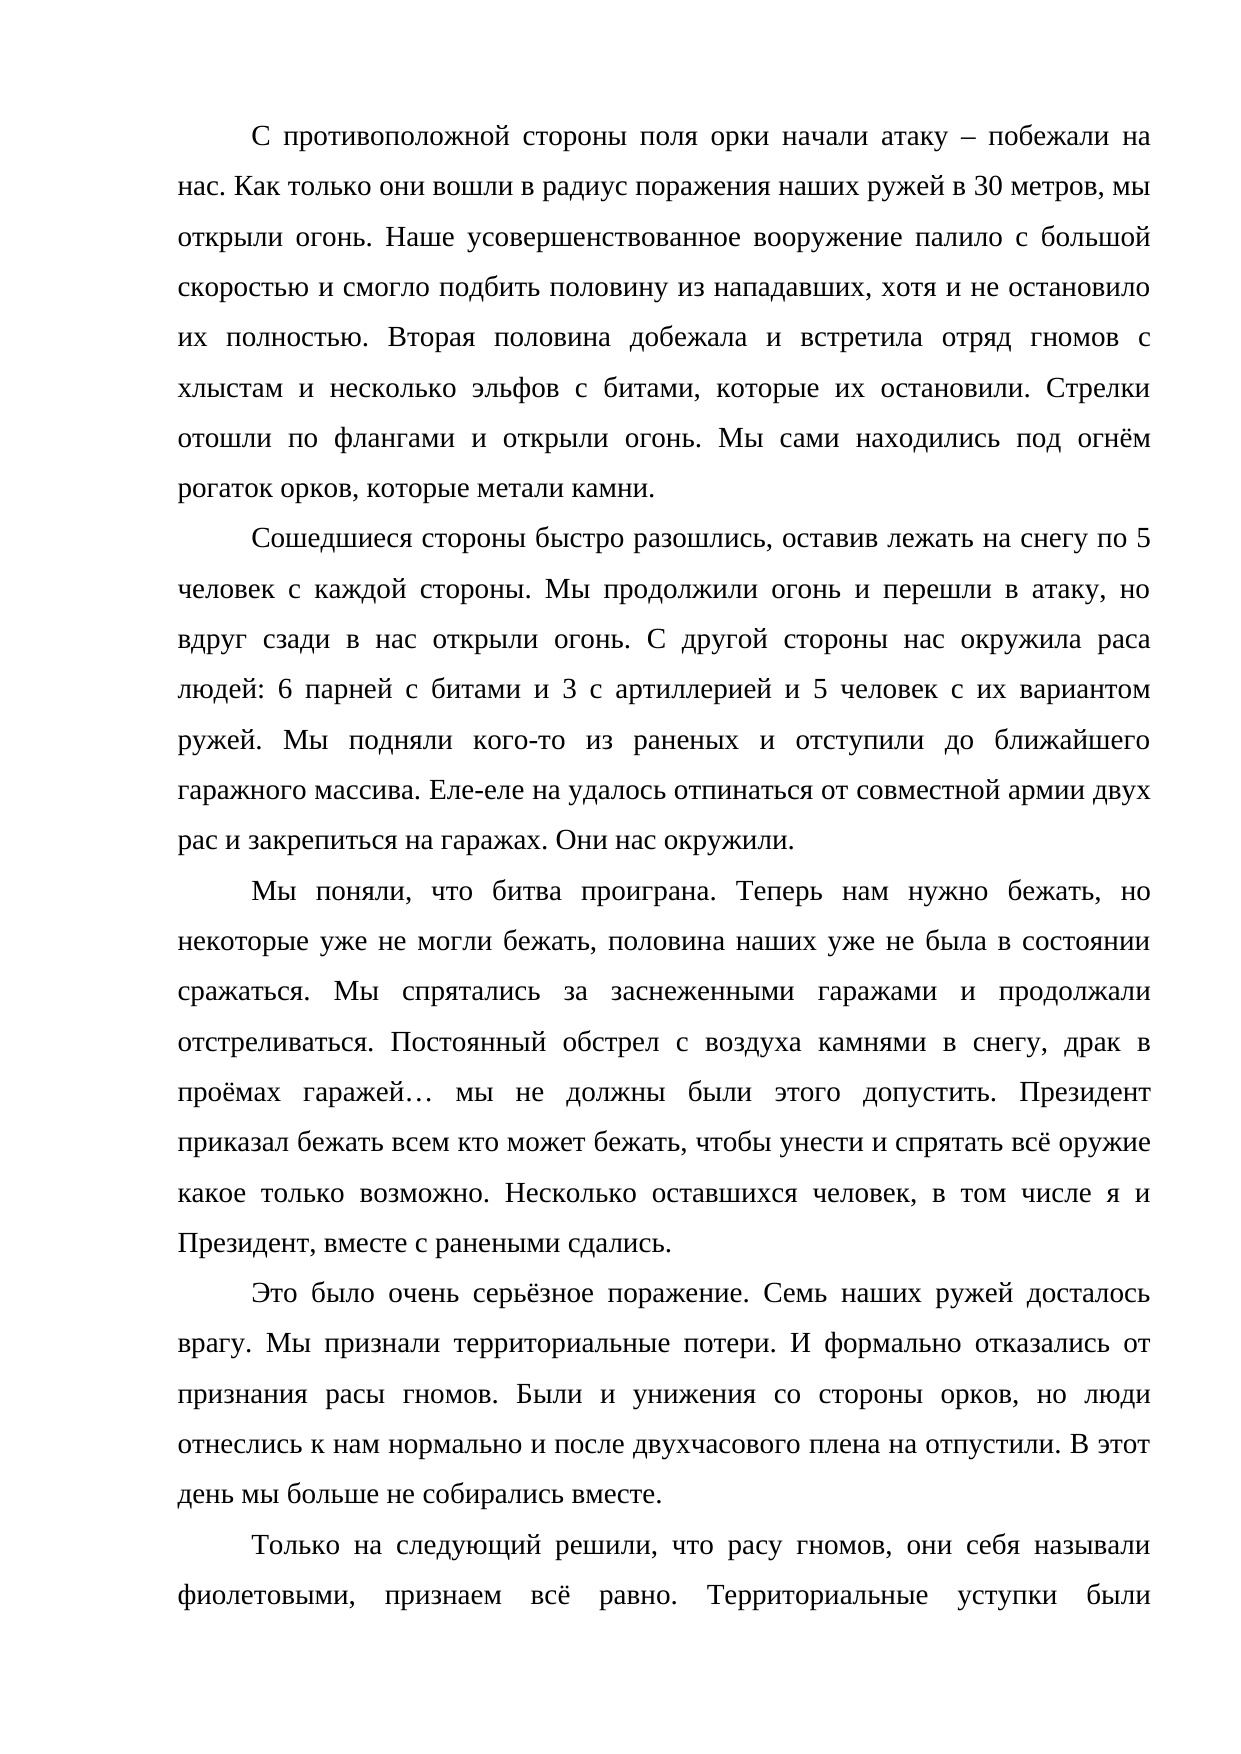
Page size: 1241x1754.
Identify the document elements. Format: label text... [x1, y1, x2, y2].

text Сошедшиеся стороны быстро разошлись, оставив лежать на снегу по 5 человек с каждой стороны. Мы продолжили огонь и перешли в атаку, но вдруг сзади в нас открыли огонь. С другой стороны нас окружила раса людей: 6 парней с битами и 3 с артиллерией и 5 человек с их вариантом ружей. Мы подняли кого-то из раненых и отступили до ближайшего гаражного массива. Еле-еле на удалось отпинаться от совместной армии двух рас и закрепиться на гаражах. Они нас окружили. [177, 521, 1152, 856]
text С противоположной стороны поля орки начали атаку – побежали на нас. Как только они вошли в радиус поражения наших ружей в 30 метров, мы открыли огонь. Наше усовершенствованное вооружение палило с большой скоростью и смогло подбить половину из нападавших, хотя и не остановило их полностью. Вторая половина добежала и встретила отряд гномов с хлыстам и несколько эльфов с битами, которые их остановили. Стрелки отошли по флангами и открыли огонь. Мы сами находились под огнём рогаток орков, которые метали камни. [177, 118, 1152, 504]
text Это было очень серьёзное поражение. Семь наших ружей досталось врагу. Мы признали территориальные потери. И формально отказались от признания расы гномов. Были и унижения со стороны орков, но люди отнеслись к нам нормально и после двухчасового плена на отпустили. В этот день мы больше не собирались вместе. [177, 1275, 1152, 1510]
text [177, 1527, 1152, 1611]
text Мы поняли, что битва проиграна. Теперь нам нужно бежать, но некоторые уже не могли бежать, половина наших уже не была в состоянии сражаться. Мы спрятались за заснеженными гаражами и продолжали отстреливаться. Постоянный обстрел с воздуха камнями в снегу, драк в проёмах гаражей… мы не должны были этого допустить. Президент приказал бежать всем кто может бежать, чтобы унести и спрятать всё оружие какое только возможно. Несколько оставшихся человек, в том числе я и Президент, вместе с ранеными сдались. [177, 873, 1152, 1258]
